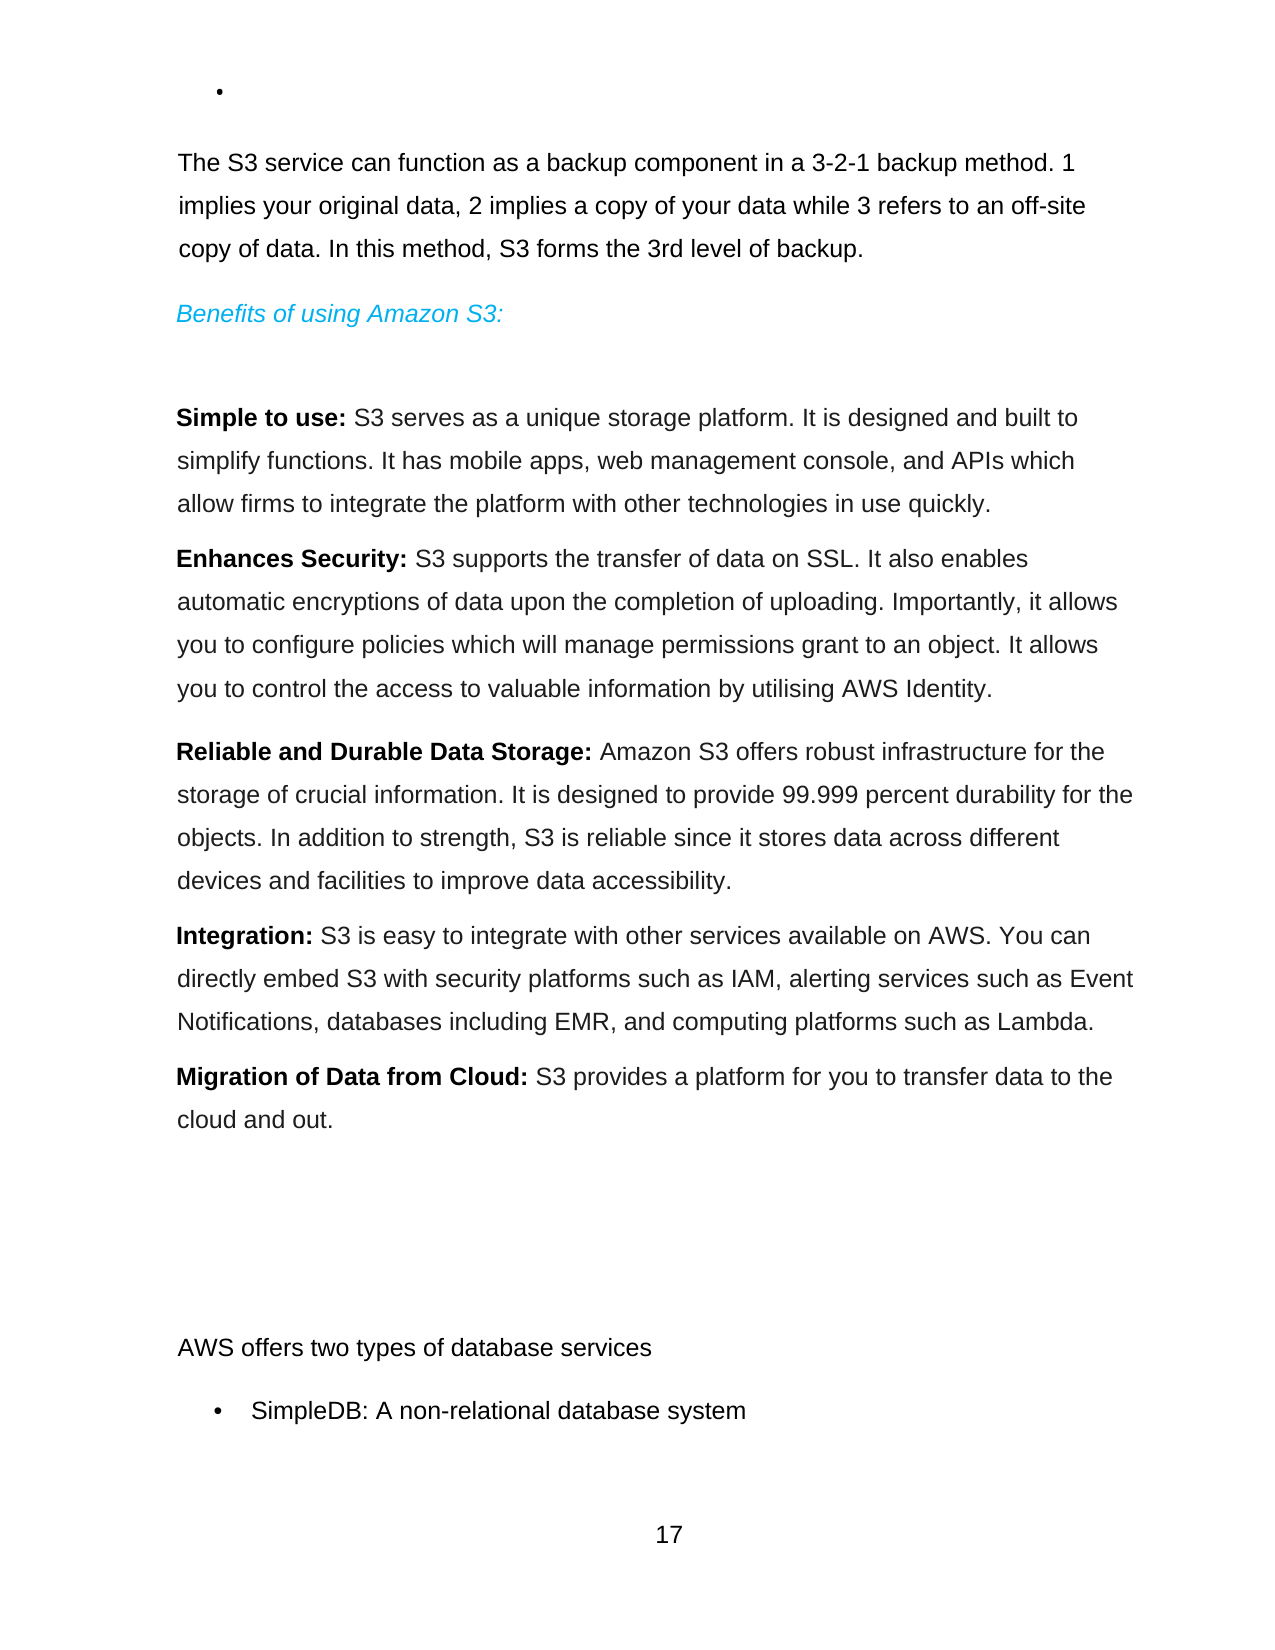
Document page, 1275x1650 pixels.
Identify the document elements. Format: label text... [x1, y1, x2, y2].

text The S3 service can function as a backup component in a 3-2-1 backup method. 1 implies your original data, 2 implies a copy of your data while 3 refers to an off-site copy of data. In this method, S3 forms the 3rd level of backup. [177, 148, 1127, 263]
text Simple to use: S3 serves as a unique storage platform. It is designed and built to simplify functions. It has mobile apps, web management console, and APIs which allow firms to integrate the platform with other technologies in use quickly. [176, 403, 1134, 518]
list SimpleDB: A non-relational database system [213, 1396, 1127, 1424]
text Enhances Security: S3 supports the transfer of data on SSL. It also enables automatic encryptions of data upon the completion of uploading. Importantly, it allows you to configure policies which will manage permissions grant to an object. It allows you to control the access to valuable information by utilising AWS Identity. [176, 544, 1134, 702]
text Benefits of using Amazon S3: [176, 298, 1162, 327]
text Integration: S3 is easy to integrate with other services available on AWS. You can directly embed S3 with security platforms such as IAM, alerting services such as Event Notifications, databases including EMR, and computing platforms such as Lambda. [176, 921, 1134, 1036]
text Reliable and Durable Data Storage: Amazon S3 offers robust infrastructure for the storage of crucial information. It is designed to provide 99.999 percent durability for the objects. In addition to strength, S3 is reliable since it stores data across different devices and facilities to improve data accessibility. [176, 737, 1134, 895]
text Migration of Data from Cloud: S3 provides a platform for you to transfer data to the cloud and out. [176, 1062, 1134, 1134]
text AWS offers two types of database services [177, 1333, 1127, 1362]
